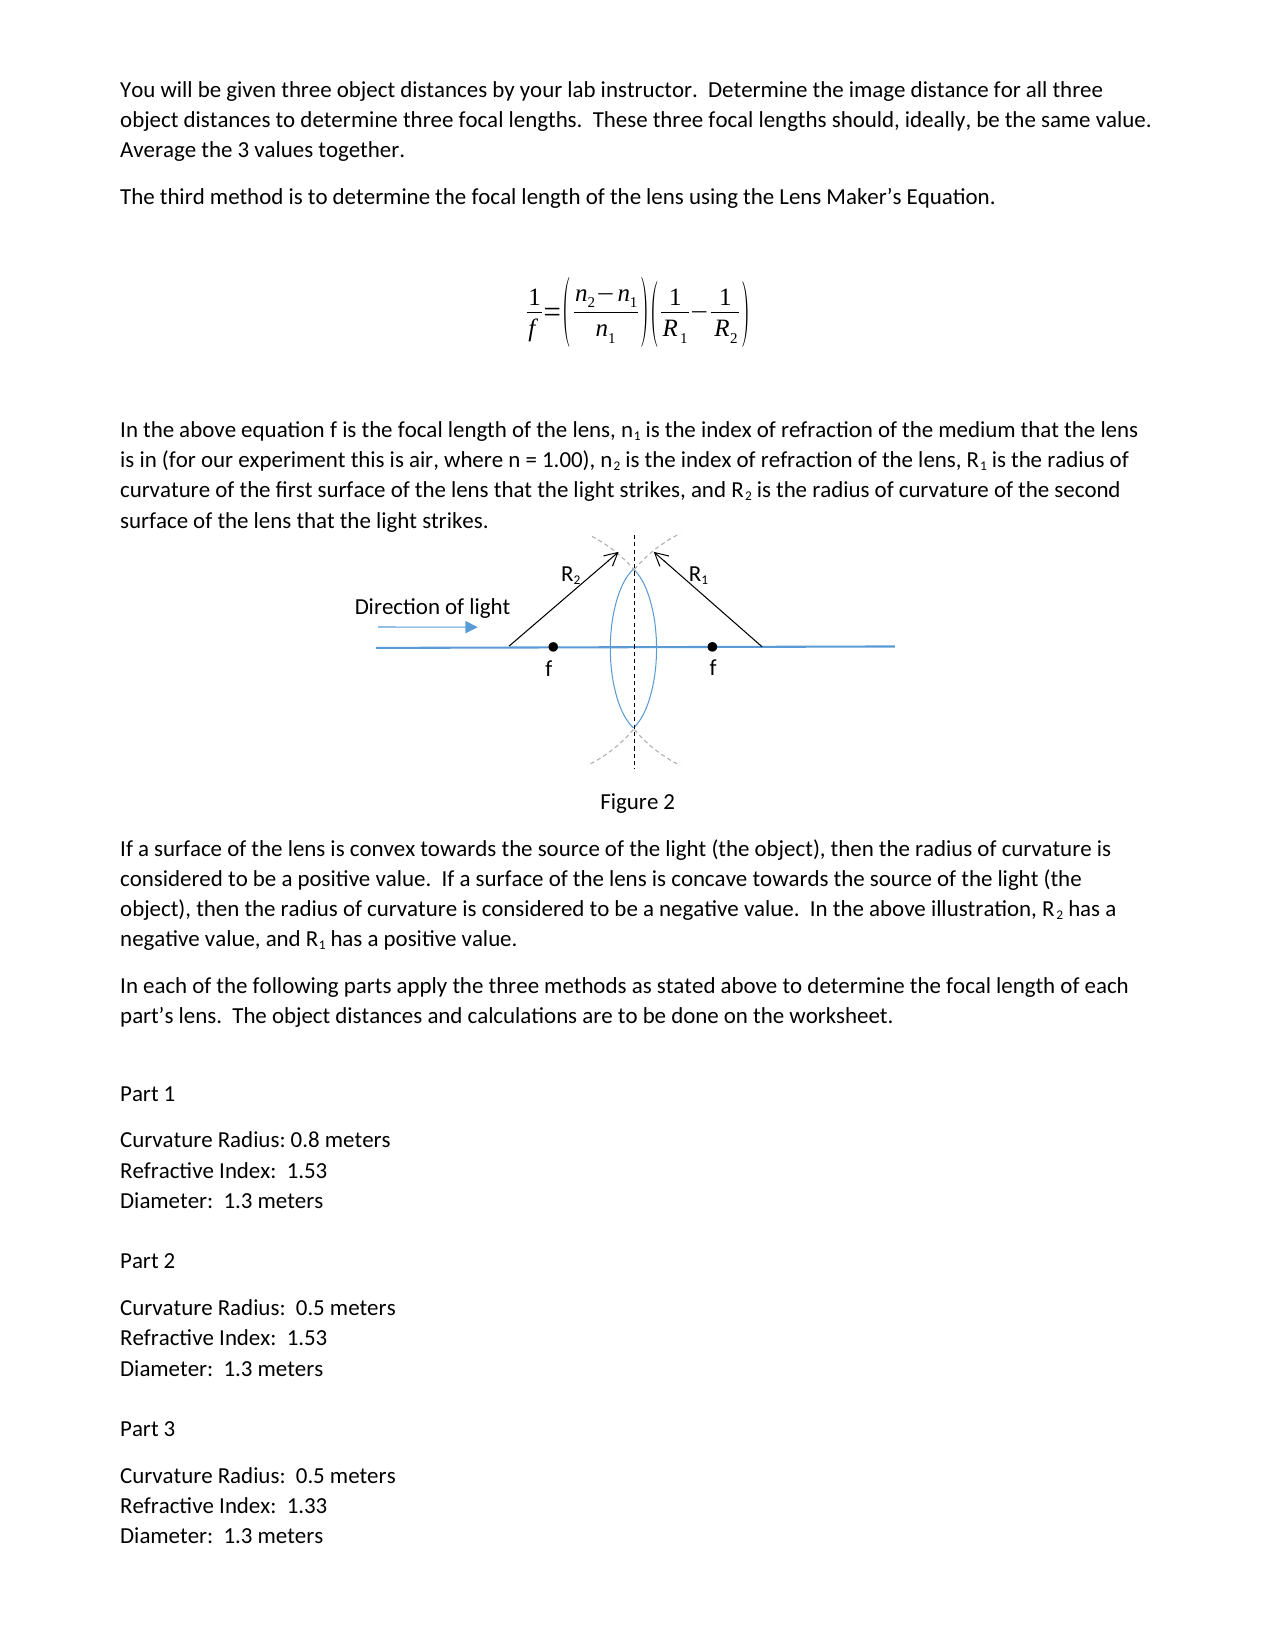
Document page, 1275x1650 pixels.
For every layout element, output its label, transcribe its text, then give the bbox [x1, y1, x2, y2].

text Part 1 [120, 1079, 1155, 1107]
text Diameter: 1.3 meters [120, 1521, 1155, 1549]
text Diameter: 1.3 meters [120, 1354, 1155, 1382]
text Curvature Radius: 0.8 meters [120, 1126, 1155, 1153]
text In each of the following parts apply the three methods as stated above to determine the focal length of each part’s lens. The object distances and calculations are to be done on the worksheet. [120, 971, 1155, 1029]
text You will be given three object distances by your lab instructor. Determine the image distance for all three object distances to determine three focal lengths. These three focal lengths should, ideally, be the same value. Average the 3 values together. [120, 75, 1155, 163]
text In the above equation f is the focal length of the lens, n1 is the index of refraction of the medium that the lens is in (for our experiment this is air, where n = 1.00), n2 is the index of refraction of the lens, R1 is the radius of curvature of the first surface of the lens that the light strikes, and R2 is the radius of curvature of the second surface of the lens that the light strikes. [120, 415, 1155, 534]
text Part 3 [120, 1414, 1155, 1442]
text The third method is to determine the focal length of the lens using the Lens Maker’s Equation. [120, 182, 1155, 210]
text Refractive Index: 1.33 [120, 1491, 1155, 1519]
text Curvature Radius: 0.5 meters [120, 1293, 1155, 1321]
text Part 2 [120, 1246, 1155, 1274]
text Refractive Index: 1.53 [120, 1156, 1155, 1184]
text Diameter: 1.3 meters [120, 1186, 1155, 1214]
text If a surface of the lens is convex towards the source of the light (the object), then the radius of curvature is considered to be a positive value. If a surface of the lens is concave towards the source of the light (the object), then the radius of curvature is considered to be a negative value. In the above illustration, R2 has a negative value, and R1 has a positive value. [120, 834, 1155, 952]
text Figure 2 [120, 787, 1155, 815]
text Refractive Index: 1.53 [120, 1323, 1155, 1351]
text Curvature Radius: 0.5 meters [120, 1461, 1155, 1489]
